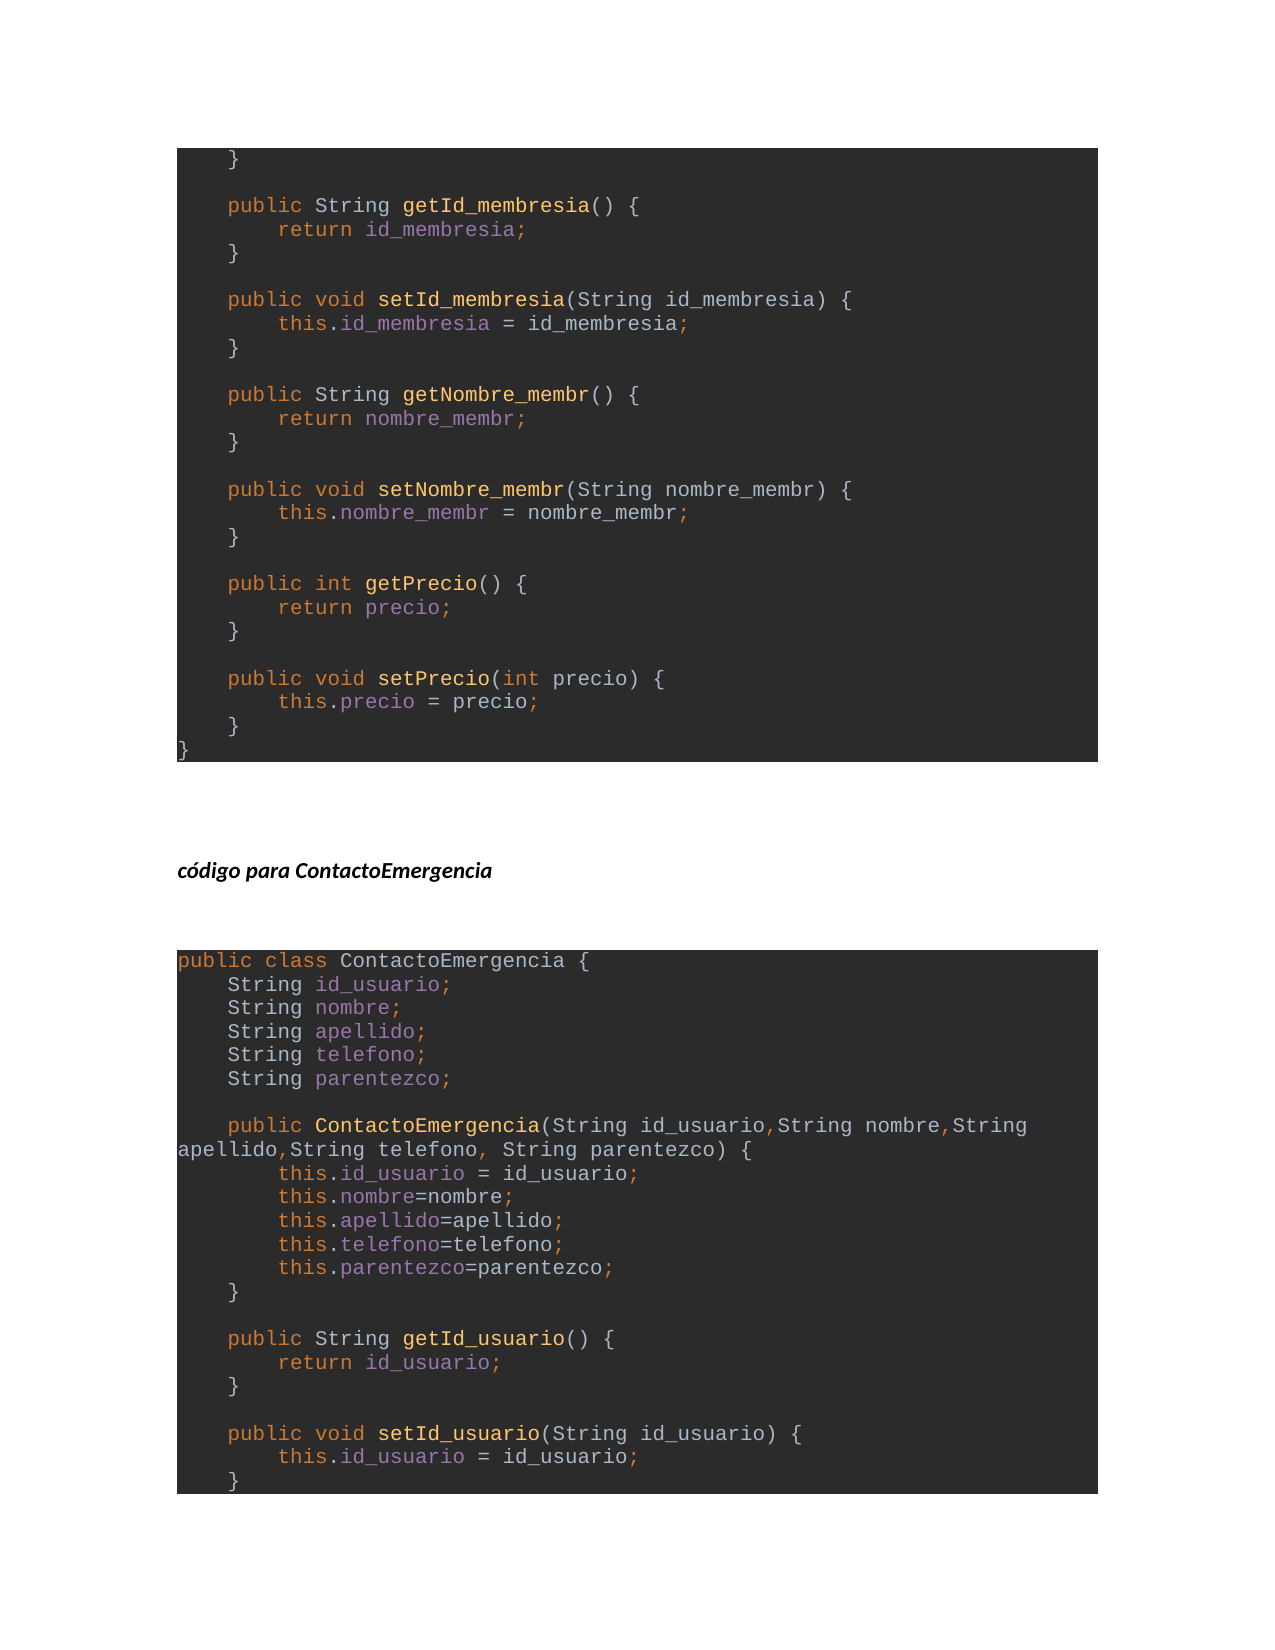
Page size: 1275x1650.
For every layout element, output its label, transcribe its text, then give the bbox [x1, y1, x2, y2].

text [177, 950, 1098, 1494]
text código para ContactoEmergencia [177, 856, 1098, 884]
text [177, 148, 1098, 762]
